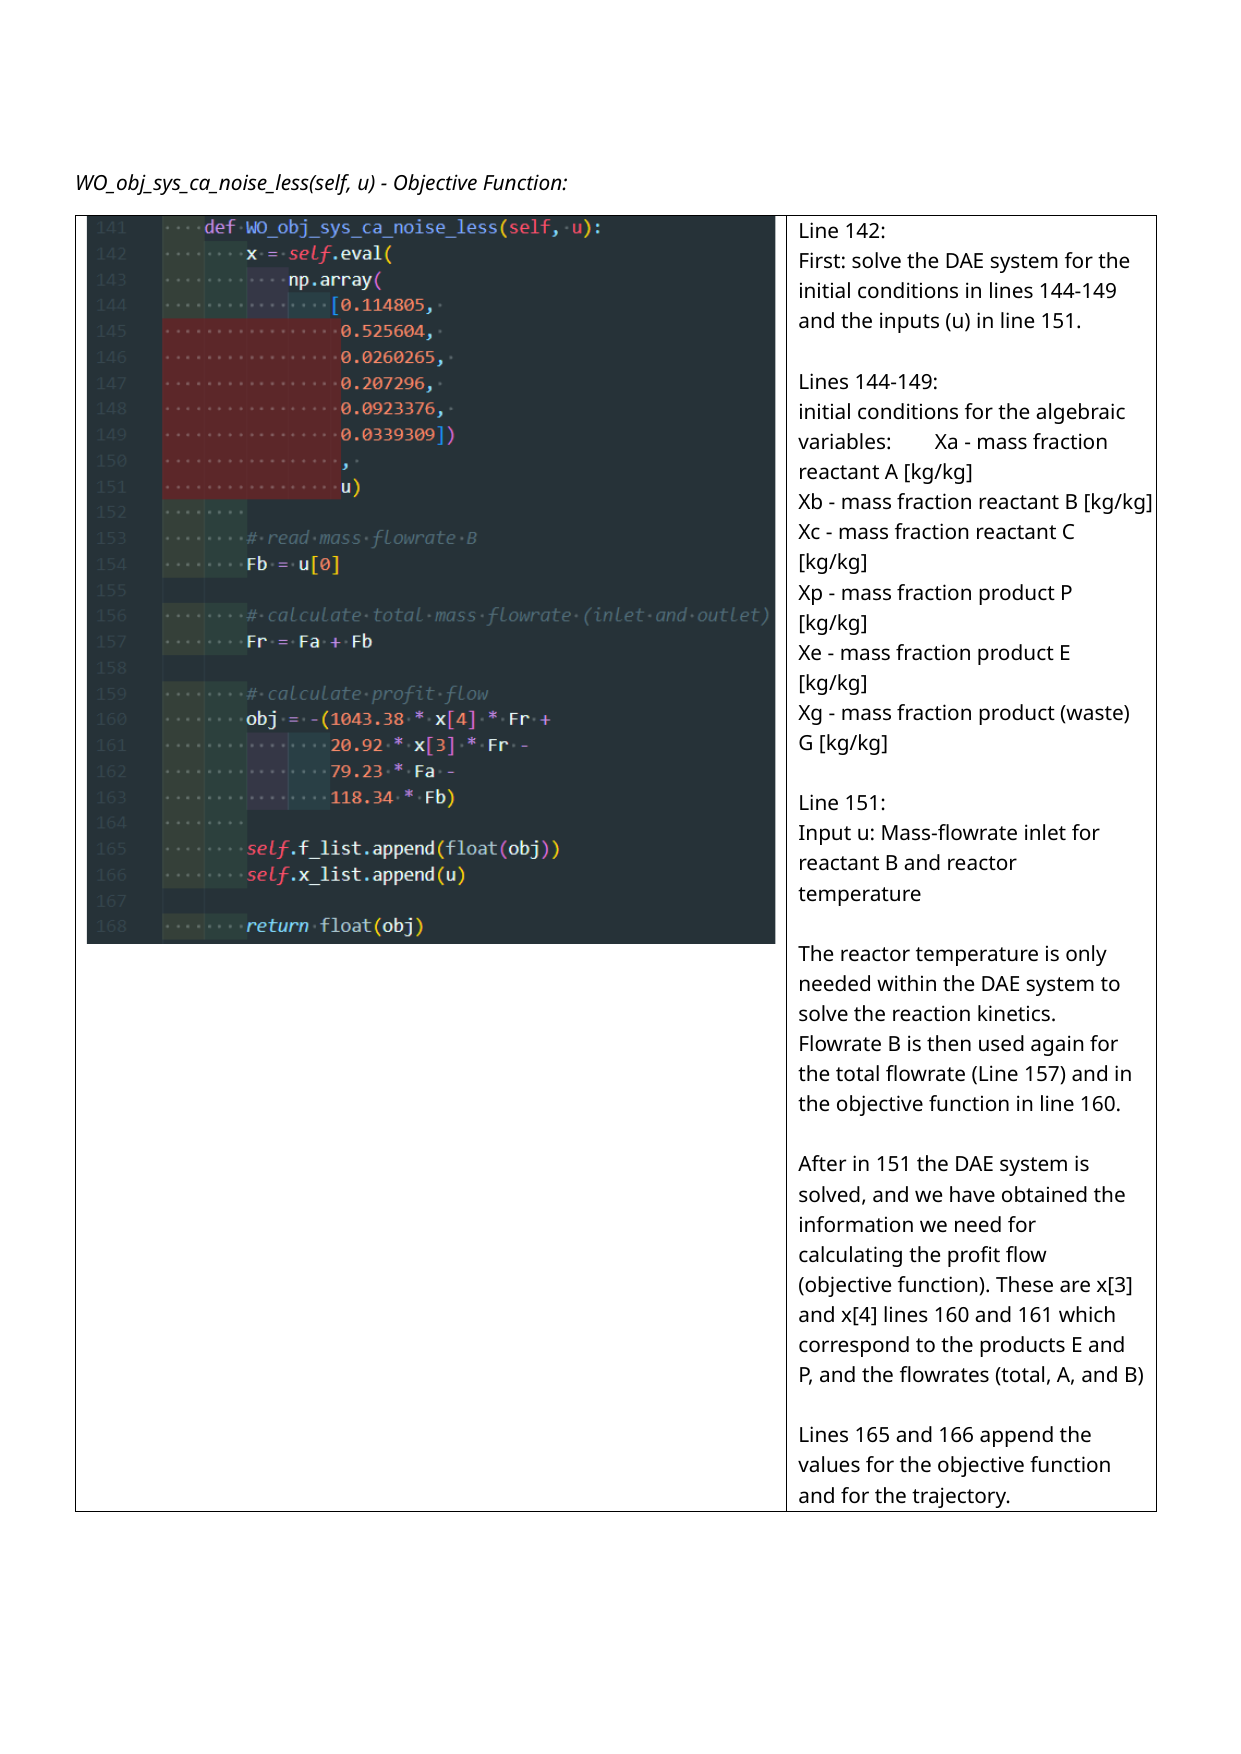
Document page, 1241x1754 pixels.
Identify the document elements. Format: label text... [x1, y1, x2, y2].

text WO_obj_sys_ca_noise_less(self, u) - Objective Function: [75, 168, 1165, 197]
picture [86, 216, 776, 944]
table_header Line 142: First: solve the DAE system for the initial conditions in lines 144-149 and the inputs (u) in line 151. Lines 144-149: initial conditions for the algebraic variables: Xa - mass fraction reactant A [kg/kg] Xb - mass fraction reactant B [kg/kg] Xc - mass fraction reactant C [kg/kg] Xp - mass fraction product P [kg/kg] Xe - mass fraction product E [kg/kg] Xg - mass fraction product (waste) G [kg/kg] Line 151: Input u: Mass-flowrate inlet for reactant B and reactor temperature The reactor temperature is only needed within the DAE system to solve the reaction kinetics. Flowrate B is then used again for the total flowrate (Line 157) and in the objective function in line 160. After in 151 the DAE system is solved, and we have obtained the information we need for calculating the profit flow (objective function). These are x[3] and x[4] lines 160 and 161 which correspond to the products E and P, and the flowrates (total, A, and B) Lines 165 and 166 append the values for the objective function and for the trajectory. [787, 216, 1156, 1511]
table_header [76, 216, 786, 1511]
